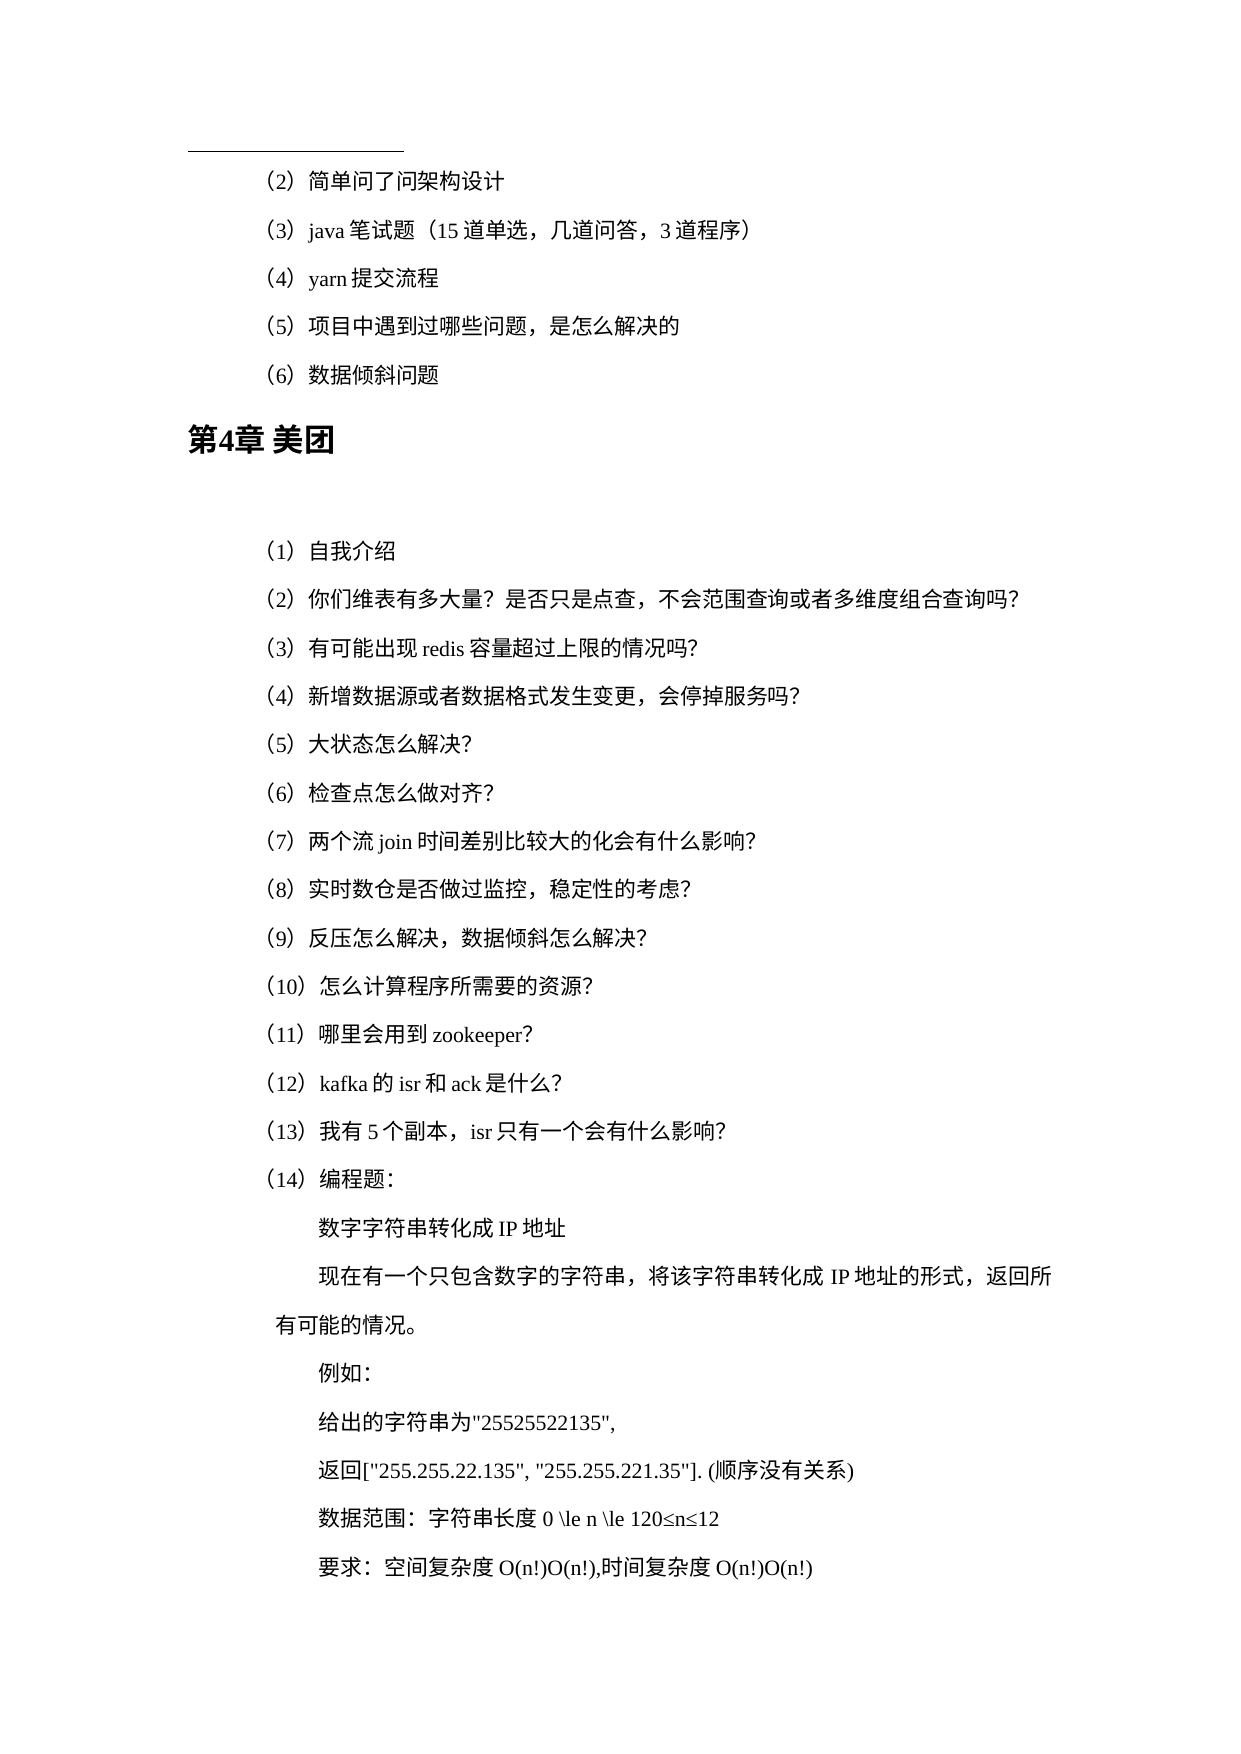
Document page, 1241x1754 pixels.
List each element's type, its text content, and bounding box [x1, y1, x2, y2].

text 数据范围：字符串长度 0 \le n \le 120≤n≤12 [275, 1501, 1053, 1533]
list 我有5个副本，isr只有一个会有什么影响？ [254, 1114, 1053, 1146]
list java笔试题（15道单选，几道问答，3道程序） [254, 212, 1053, 245]
text 要求：空间复杂度 O(n!)O(n!),时间复杂度 O(n!)O(n!) [275, 1549, 1053, 1582]
text 现在有一个只包含数字的字符串，将该字符串转化成IP地址的形式，返回所有可能的情况。 [275, 1259, 1053, 1340]
list 怎么计算程序所需要的资源？ [254, 969, 1053, 1001]
list 自我介绍 [254, 534, 1053, 566]
list 数据倾斜问题 [254, 357, 1053, 390]
text 例如： [275, 1356, 1053, 1388]
list 有可能出现redis容量超过上限的情况吗？ [254, 630, 1053, 663]
list 大状态怎么解决？ [254, 727, 1053, 759]
list 项目中遇到过哪些问题，是怎么解决的 [254, 309, 1053, 341]
list 实时数仓是否做过监控，稳定性的考虑？ [254, 872, 1053, 904]
list 新增数据源或者数据格式发生变更，会停掉服务吗？ [254, 679, 1053, 711]
list 编程题： [254, 1162, 1053, 1194]
text 数字字符串转化成IP地址 [275, 1210, 1053, 1243]
list 哪里会用到zookeeper？ [254, 1017, 1053, 1049]
list yarn提交流程 [254, 261, 1053, 293]
list kafka的isr和ack是什么？ [254, 1065, 1053, 1098]
list 反压怎么解决，数据倾斜怎么解决？ [254, 920, 1053, 953]
text 给出的字符串为"25525522135", [275, 1404, 1053, 1437]
subtitle 美团 [187, 406, 1053, 471]
list 两个流join时间差别比较大的化会有什么影响？ [254, 824, 1053, 856]
list 简单问了问架构设计 [254, 164, 1053, 196]
list 检查点怎么做对齐？ [254, 775, 1053, 808]
list 你们维表有多大量？是否只是点查，不会范围查询或者多维度组合查询吗？ [254, 582, 1053, 614]
text 返回["255.255.22.135", "255.255.221.35"]. (顺序没有关系) [275, 1452, 1053, 1485]
